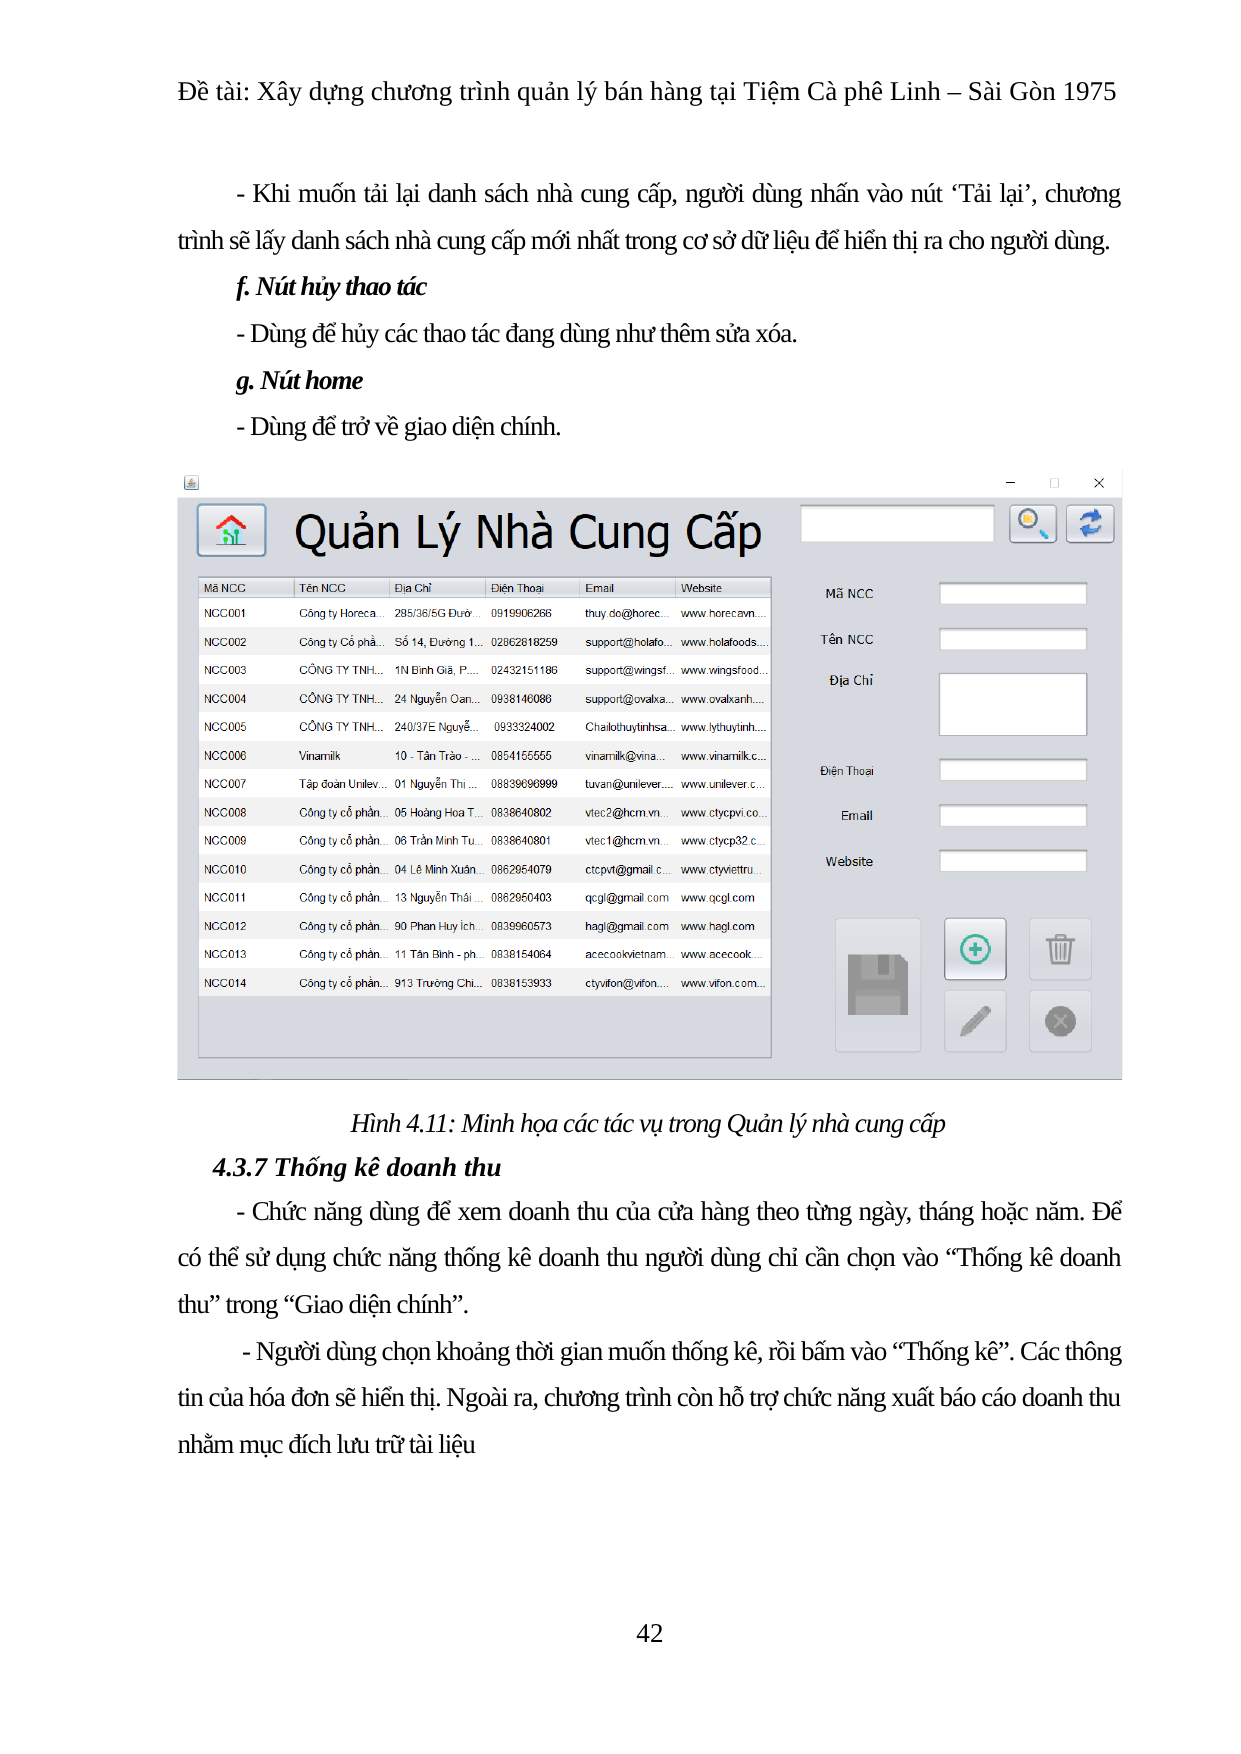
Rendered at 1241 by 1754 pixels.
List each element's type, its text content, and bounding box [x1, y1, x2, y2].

text - Khi muốn tải lại danh sách nhà cung cấp, người dùng nhấn vào nút ‘Tải lại’, chương trình sẽ lấy danh sách nhà cung cấp mới nhất trong cơ sở dữ liệu để hiển thị ra cho người dùng. [177, 177, 1122, 255]
text - Chức năng dùng để xem doanh thu của cửa hàng theo từng ngày, tháng hoặc năm. Để có thể sử dụng chức năng thống kê doanh thu người dùng chỉ cần chọn vào “Thống kê doanh thu” trong “Giao diện chính”. [177, 1195, 1122, 1319]
text - Dùng để hủy các thao tác đang dùng như thêm sửa xóa. [177, 317, 1122, 348]
picture [177, 469, 1123, 1080]
subtitle 4.3.7 Thống kê doanh thu [177, 1151, 1122, 1182]
text g. Nút home [177, 364, 1122, 395]
text - Dùng để trở về giao diện chính. [177, 411, 1122, 442]
text f. Nút hủy thao tác [177, 271, 1122, 302]
text Hình 4.11: Minh họa các tác vụ trong Quản lý nhà cung cấp [177, 1107, 1122, 1139]
text - Người dùng chọn khoảng thời gian muốn thống kê, rồi bấm vào “Thống kê”. Các thông tin của hóa đơn sẽ hiển thị. Ngoài ra, chương trình còn hỗ trợ chức năng xuất báo cáo doanh thu nhằm mục đích lưu trữ tài liệu [177, 1335, 1122, 1459]
